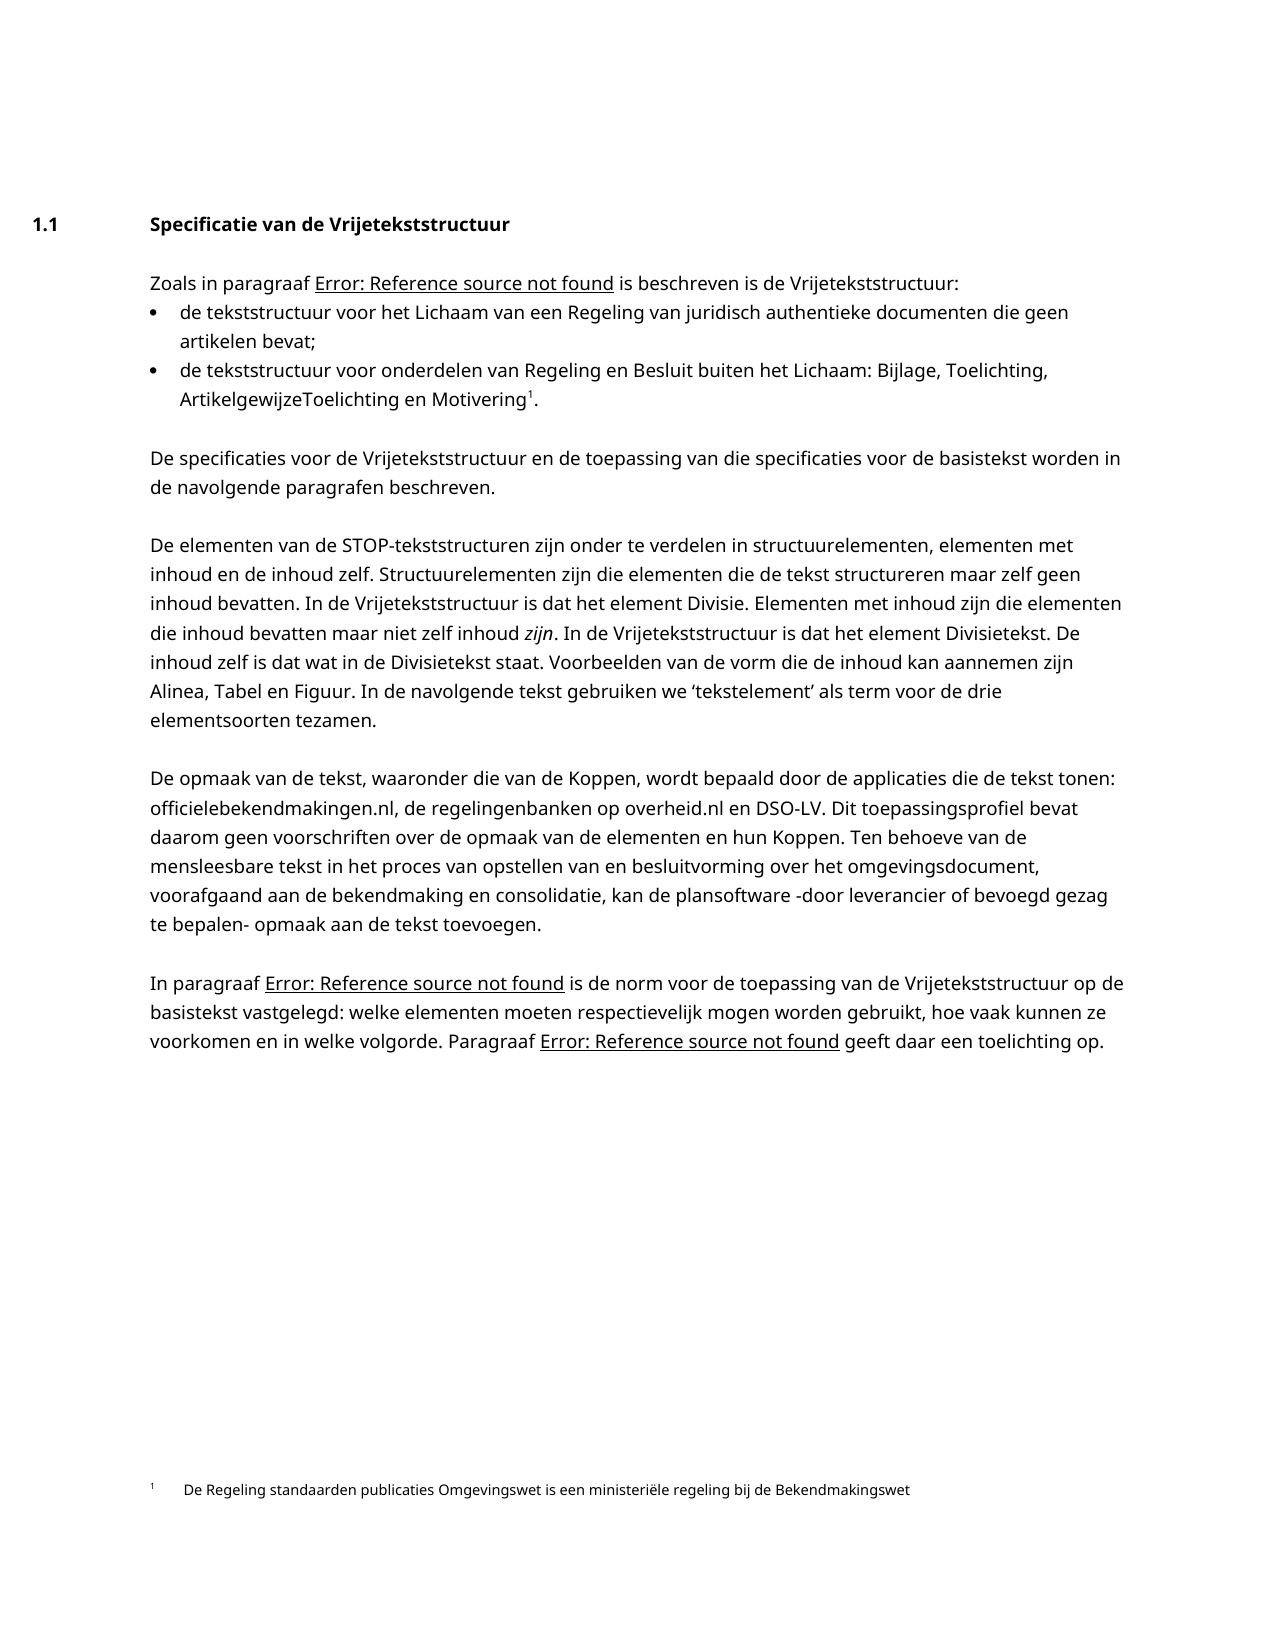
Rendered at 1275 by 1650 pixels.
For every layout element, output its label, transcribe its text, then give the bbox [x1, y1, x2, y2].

text de tekststructuur voor onderdelen van Regeling en Besluit buiten het Lichaam: Bijlage, Toelichting, ArtikelgewijzeToelichting en Motivering. [150, 354, 1125, 412]
text De opmaak van de tekst, waaronder die van de Koppen, wordt bepaald door de applicaties die de tekst tonen: officielebekendmakingen.nl, de regelingenbanken op overheid.nl en DSO-LV. Dit toepassingsprofiel bevat daarom geen voorschriften over de opmaak van de elementen en hun Koppen. Ten behoeve van de mensleesbare tekst in het proces van opstellen van en besluitvorming over het omgevingsdocument, voorafgaand aan de bekendmaking en consolidatie, kan de plansoftware -door leverancier of bevoegd gezag te bepalen- opmaak aan de tekst toevoegen. [150, 762, 1125, 937]
text de tekststructuur voor het Lichaam van een Regeling van juridisch authentieke documenten die geen artikelen bevat; [150, 296, 1125, 354]
text De elementen van de STOP-tekststructuren zijn onder te verdelen in structuurelementen, elementen met inhoud en de inhoud zelf. Structuurelementen zijn die elementen die de tekst structureren maar zelf geen inhoud bevatten. In de Vrijetekststructuur is dat het element Divisie. Elementen met inhoud zijn die elementen die inhoud bevatten maar niet zelf inhoud zijn. In de Vrijetekststructuur is dat het element Divisietekst. De inhoud zelf is dat wat in de Divisietekst staat. Voorbeelden van de vorm die de inhoud kan aannemen zijn Alinea, Tabel en Figuur. In de navolgende tekst gebruiken we ‘tekstelement’ als term voor de drie elementsoorten tezamen. [150, 529, 1125, 733]
text De specificaties voor de Vrijetekststructuur en de toepassing van die specificaties voor de basistekst worden in de navolgende paragrafen beschreven. [150, 442, 1125, 500]
subtitle Specificatie van de Vrijetekststructuur [32, 208, 1125, 237]
